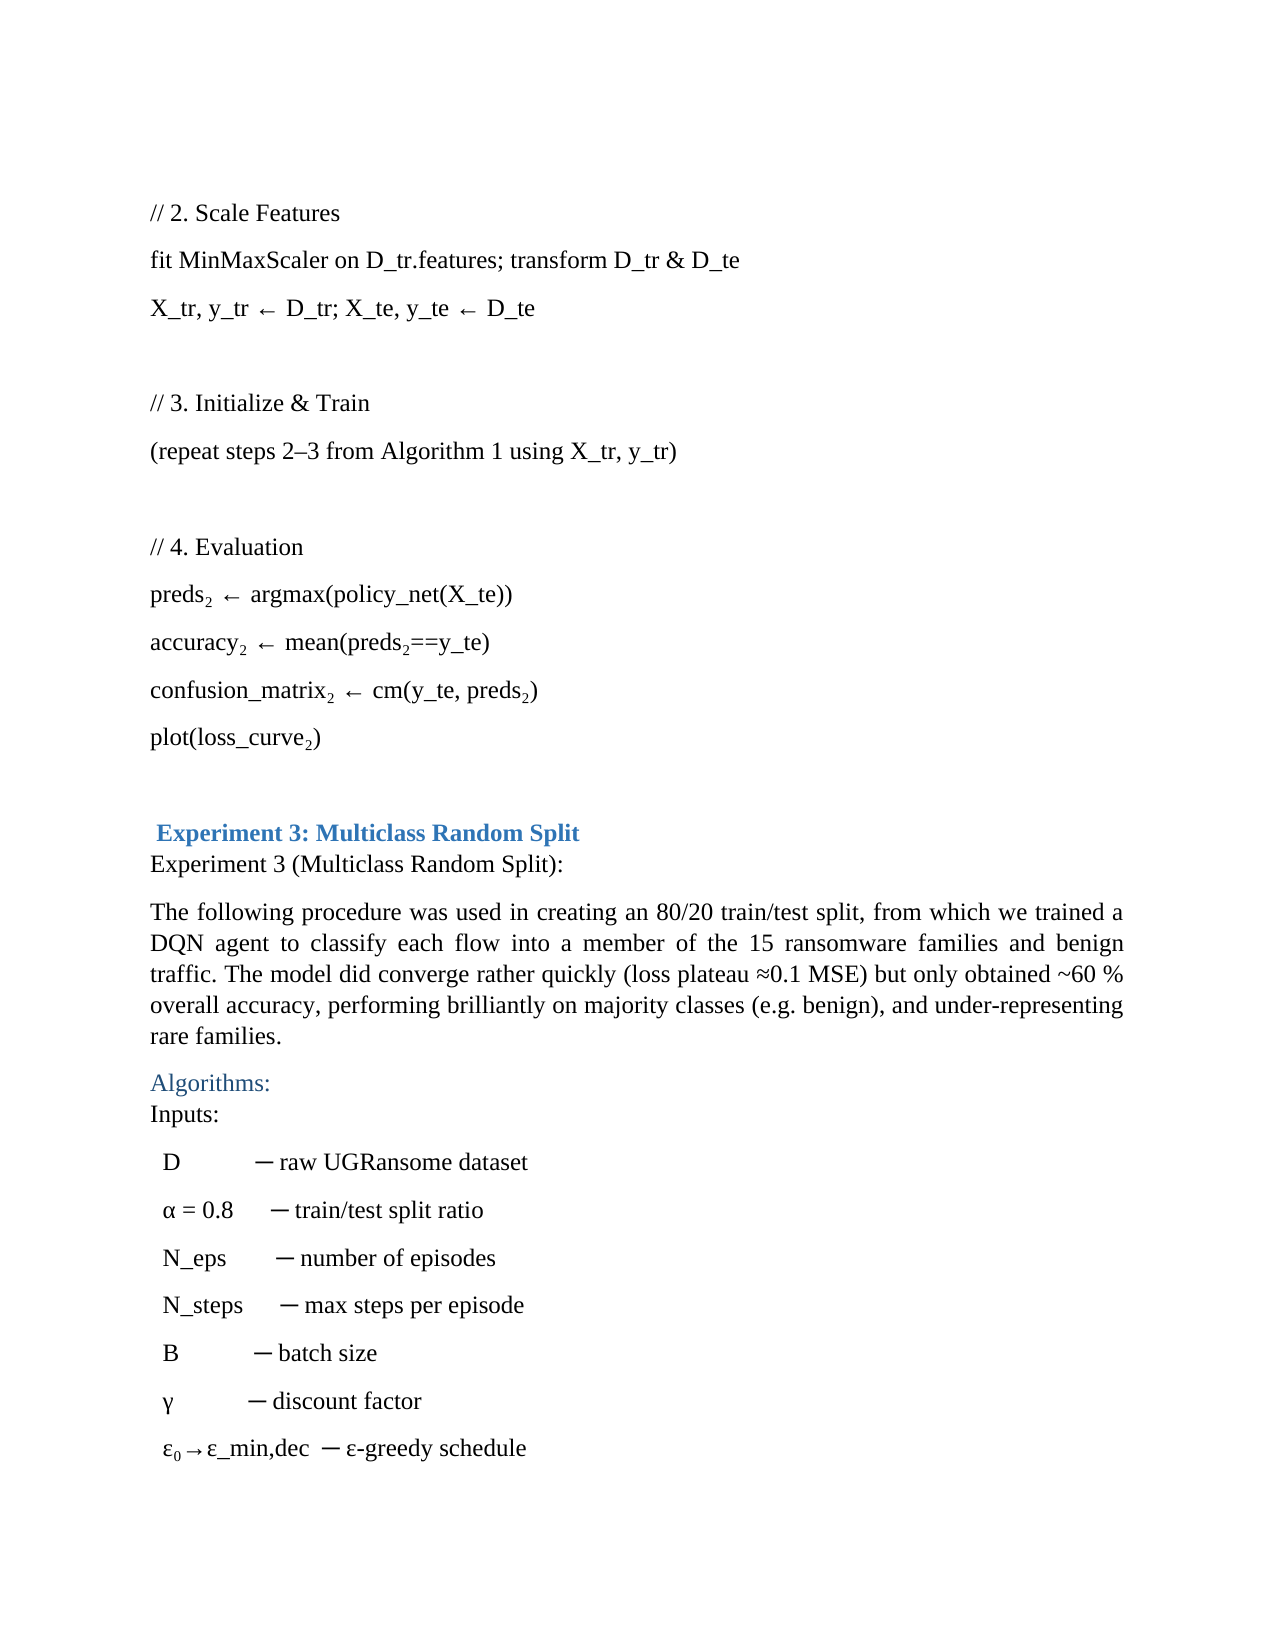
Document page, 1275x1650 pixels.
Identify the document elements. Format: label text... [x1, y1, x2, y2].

text N_eps ─ number of episodes [150, 1243, 1125, 1271]
text X_tr, y_tr ← D_tr; X_te, y_te ← D_te [150, 293, 1125, 322]
text confusion_matrix₂ ← cm(y_te, preds₂) [150, 675, 1125, 703]
text fit MinMaxScaler on D_tr.features; transform D_tr & D_te [150, 245, 1125, 274]
text The following procedure was used in creating an 80/20 train/test split, from which we trained a DQN agent to classify each flow into a member of the 15 ransomware families and benign traffic. The model did converge rather quickly (loss plateau ≈0.1 MSE) but only obtained ~60 % overall accuracy, performing brilliantly on majority classes (e.g. benign), and under‐representing rare families. [150, 897, 1125, 1049]
text // 2. Scale Features [150, 198, 1125, 226]
text plot(loss_curve₂) [150, 722, 1125, 751]
text (repeat steps 2–3 from Algorithm 1 using X_tr, y_tr) [150, 436, 1125, 465]
text N_steps ─ max steps per episode [150, 1290, 1125, 1319]
text B ─ batch size [150, 1338, 1125, 1367]
text ε₀→ε_min,dec ─ ε-greedy schedule [150, 1433, 1125, 1462]
text // 4. Evaluation [150, 532, 1125, 560]
text preds₂ ← argmax(policy_net(X_te)) [150, 579, 1125, 608]
text α = 0.8 ─ train/test split ratio [150, 1195, 1125, 1224]
subtitle Algorithms: [150, 1068, 1125, 1097]
text Inputs: [150, 1099, 1125, 1128]
text D ─ raw UGRansome dataset [150, 1147, 1125, 1176]
text Experiment 3 (Multiclass Random Split): [150, 849, 1125, 878]
text accuracy₂ ← mean(preds₂==y_te) [150, 627, 1125, 656]
text γ ─ discount factor [150, 1386, 1125, 1414]
text // 3. Initialize & Train [150, 388, 1125, 417]
subtitle Experiment 3: Multiclass Random Split [150, 818, 1125, 847]
